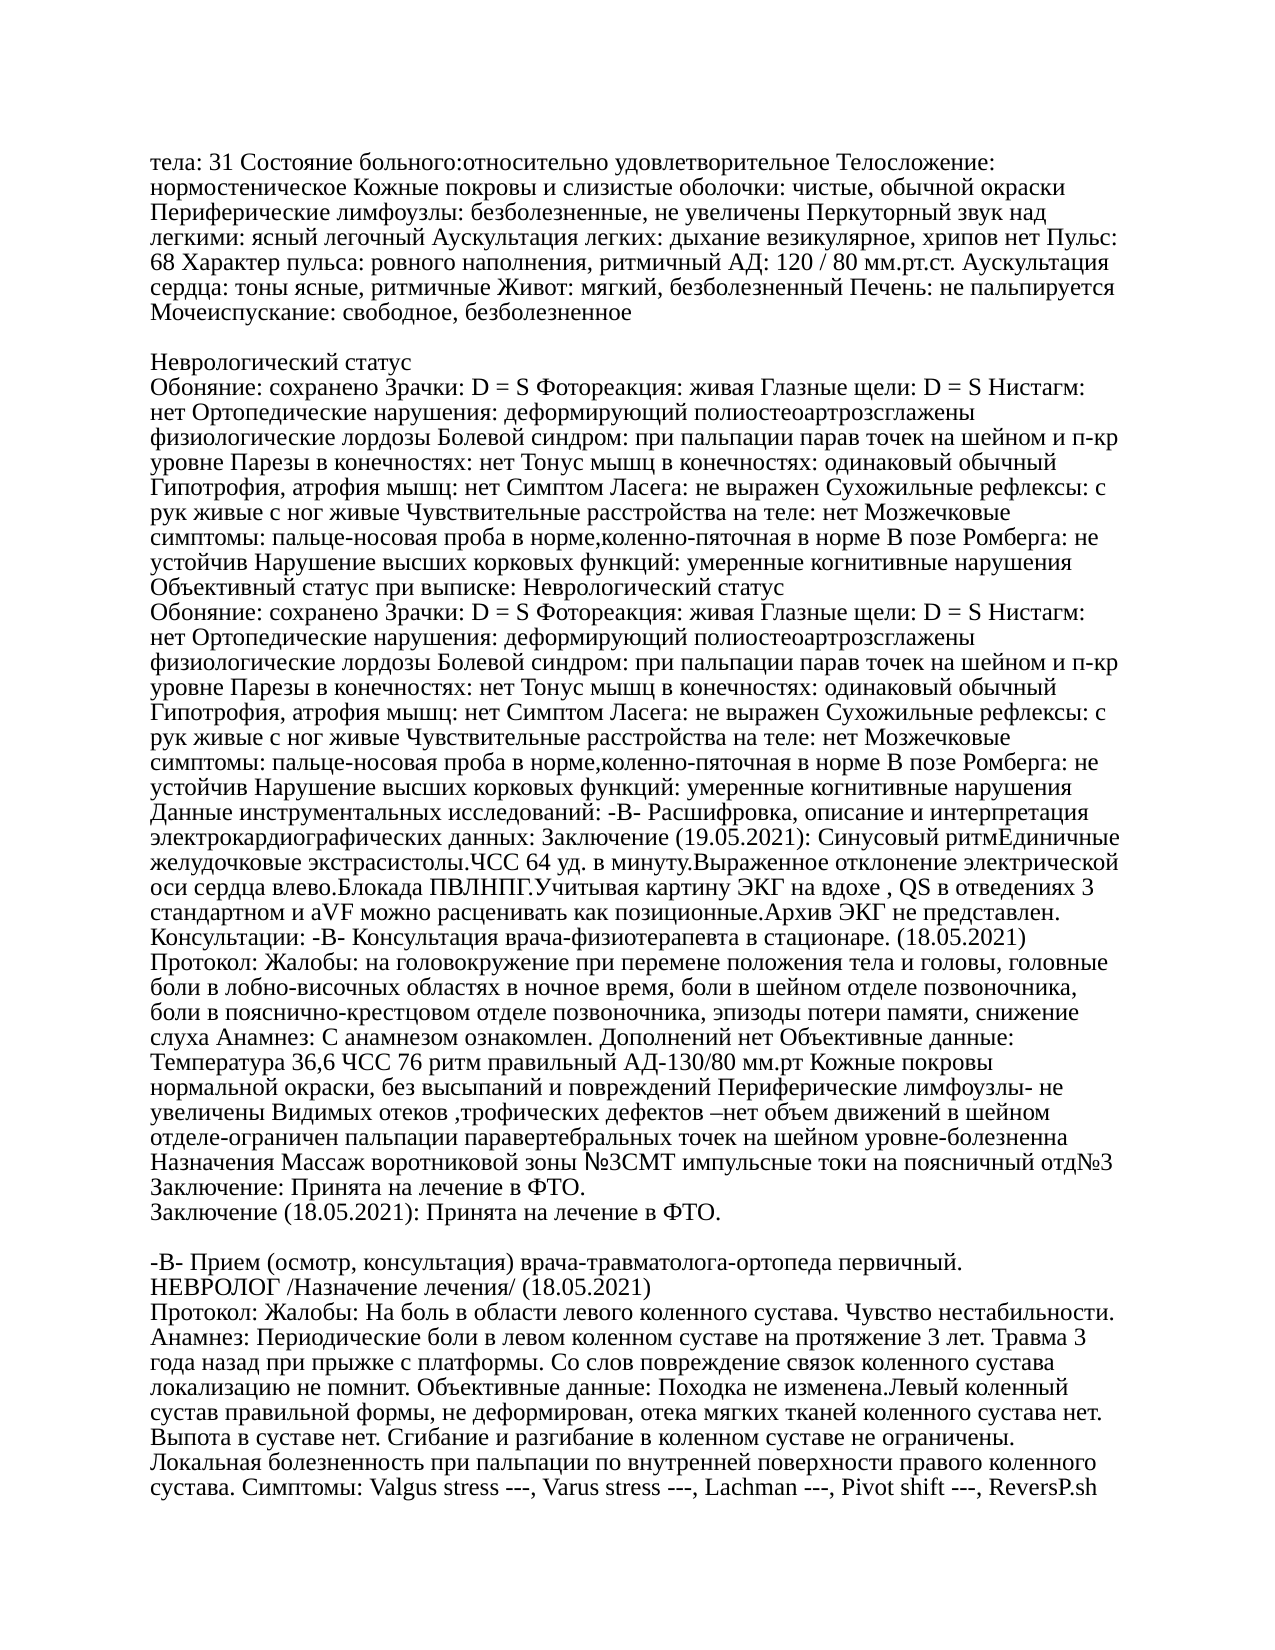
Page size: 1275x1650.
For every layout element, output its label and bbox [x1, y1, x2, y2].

text [150, 150, 1125, 1500]
